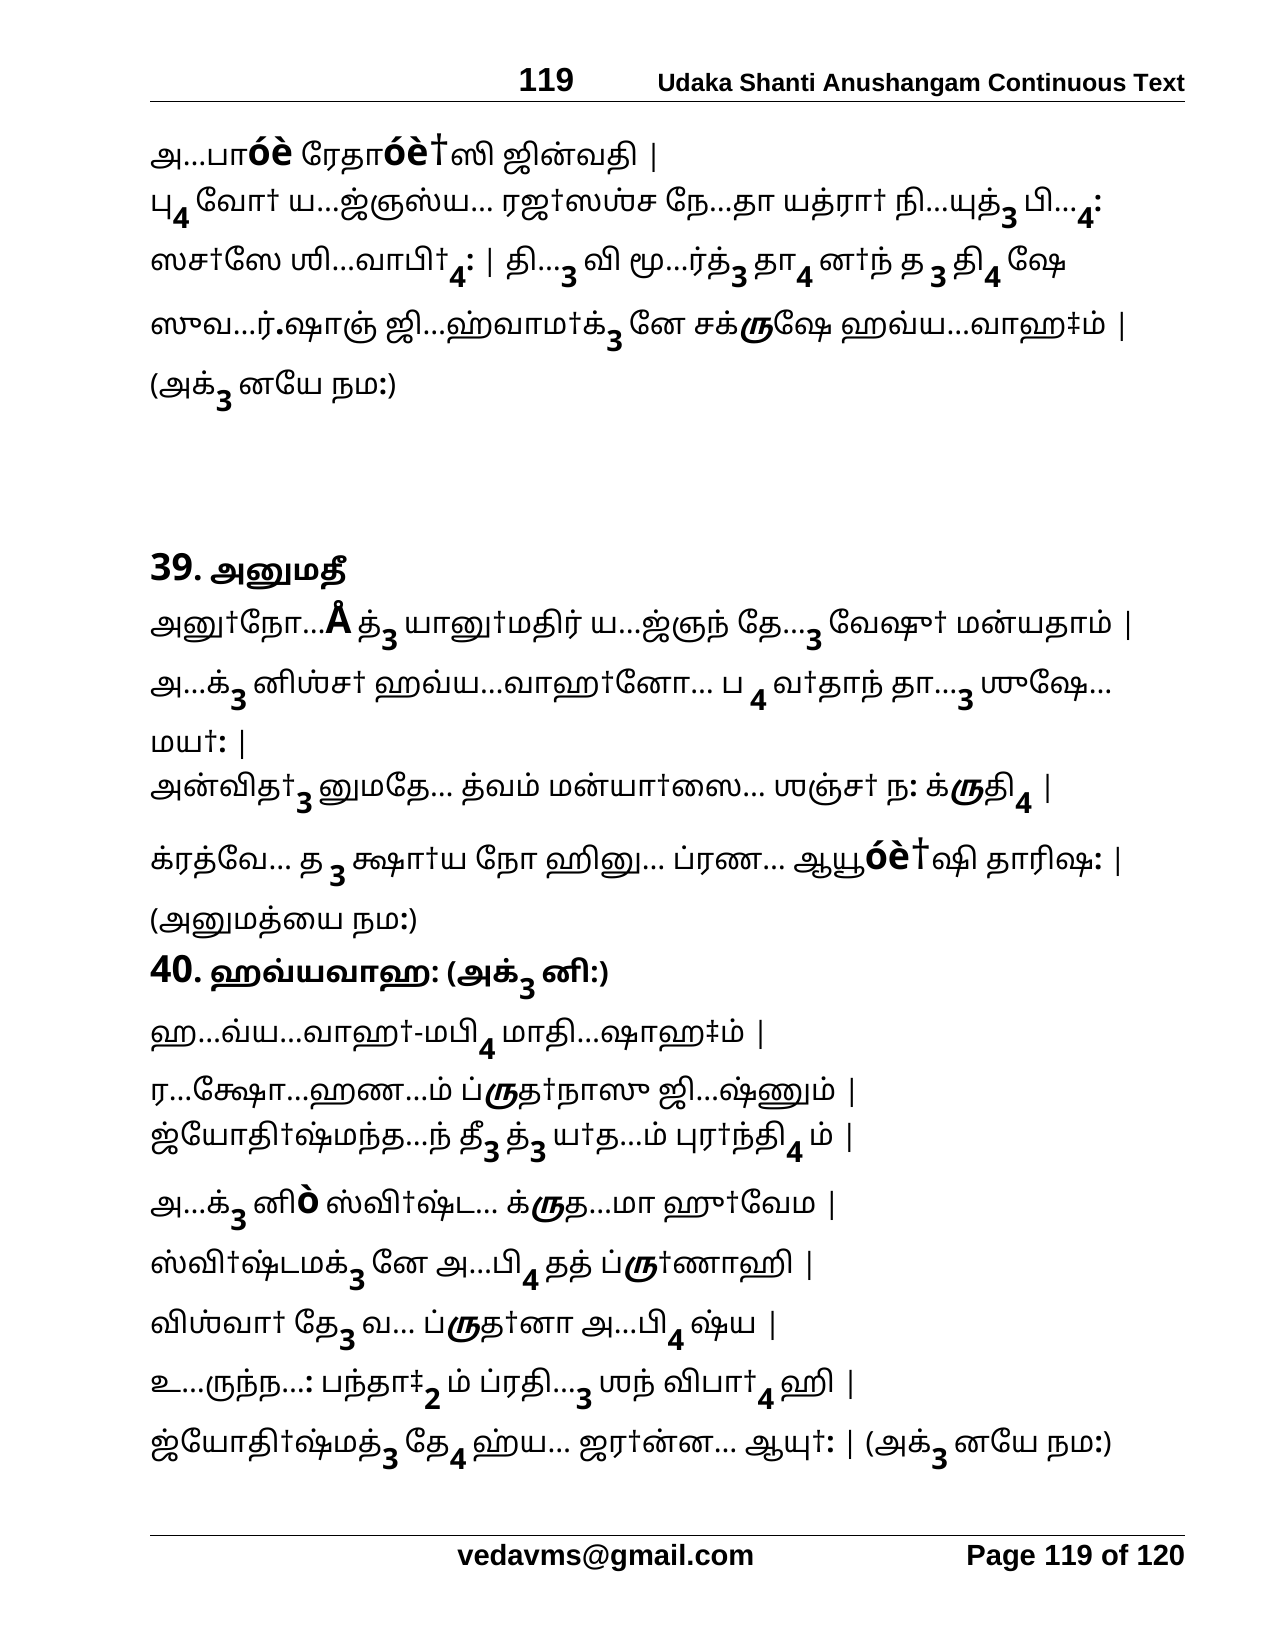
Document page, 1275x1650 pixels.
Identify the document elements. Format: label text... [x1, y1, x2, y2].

text அன்வித†3னுமதே… த்வம் மன்யா†ஸை… ஶஞ்ச† ந: க்ருதி4 | [150, 765, 1185, 822]
text 39. அனுமதீ [150, 540, 1185, 591]
text (அக்3னயே நம:) [150, 363, 1185, 420]
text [150, 120, 1185, 177]
text க்ரத்வே… த3க்ஷா†ய நோ ஹினு… ப்ரண… ஆயூóè†ஷி தாரிஷ: | [150, 824, 1185, 894]
text ஹ…வ்ய…வாஹ†-மபி4மாதி…ஷாஹ‡ம் | ர…க்ஷோ…ஹண…ம் ப்ருத†நாஸு ஜி…ஷ்ணும் | ஜ்யோதி†ஷ்மந்த…ந் தீ3த்3ய†த…ம் புர†ந்தி4ம் | அ…க்3னிòஸ்வி†ஷ்ட… க்ருத…மா ஹு†வேம | [150, 1011, 1185, 1239]
text அனு†நோ…Åத்3யானு†மதிர் ய…ஜ்ஞந் தே…3வேஷு† மன்யதாம் | [150, 593, 1185, 659]
text (அனுமத்யை நம:) [150, 898, 1185, 940]
text பு4வோ† ய…ஜ்ஞஸ்ய… ரஜ†ஸஶ்ச நே…தா யத்ரா† நி…யுத்3பி…4: ஸச†ஸே ஶி…வாபி†4: | தி…3வி மூ…ர்த்3தா4ன†ந் த3தி4ஷே ஸுவ…ர்.ஷாஞ் ஜி…ஹ்வாம†க்3னே சக்ருஷே ஹவ்ய…வாஹ‡ம் | [150, 180, 1185, 360]
text அ…க்3னிஶ்ச† ஹவ்ய…வாஹ†னோ… ப4வ†தாந் தா…3ஶுஷே… மய†: | [150, 662, 1185, 763]
text ஸ்வி†ஷ்டமக்3னே அ…பி4தத் ப்ரு†ணாஹி | விஶ்வா† தே3வ… ப்ருத†னா அ…பி4ஷ்ய | உ…ருந்ந…: பந்தா‡2ம் ப்ரதி…3ஶந் விபா†4ஹி | ஜ்யோதி†ஷ்மத்3தே4ஹ்ய… ஜர†ன்ன… ஆயு†: | (அக்3னயே நம:) [150, 1242, 1185, 1478]
text 40. ஹவ்யவாஹ: (அக்3னி:) [150, 942, 1185, 1008]
